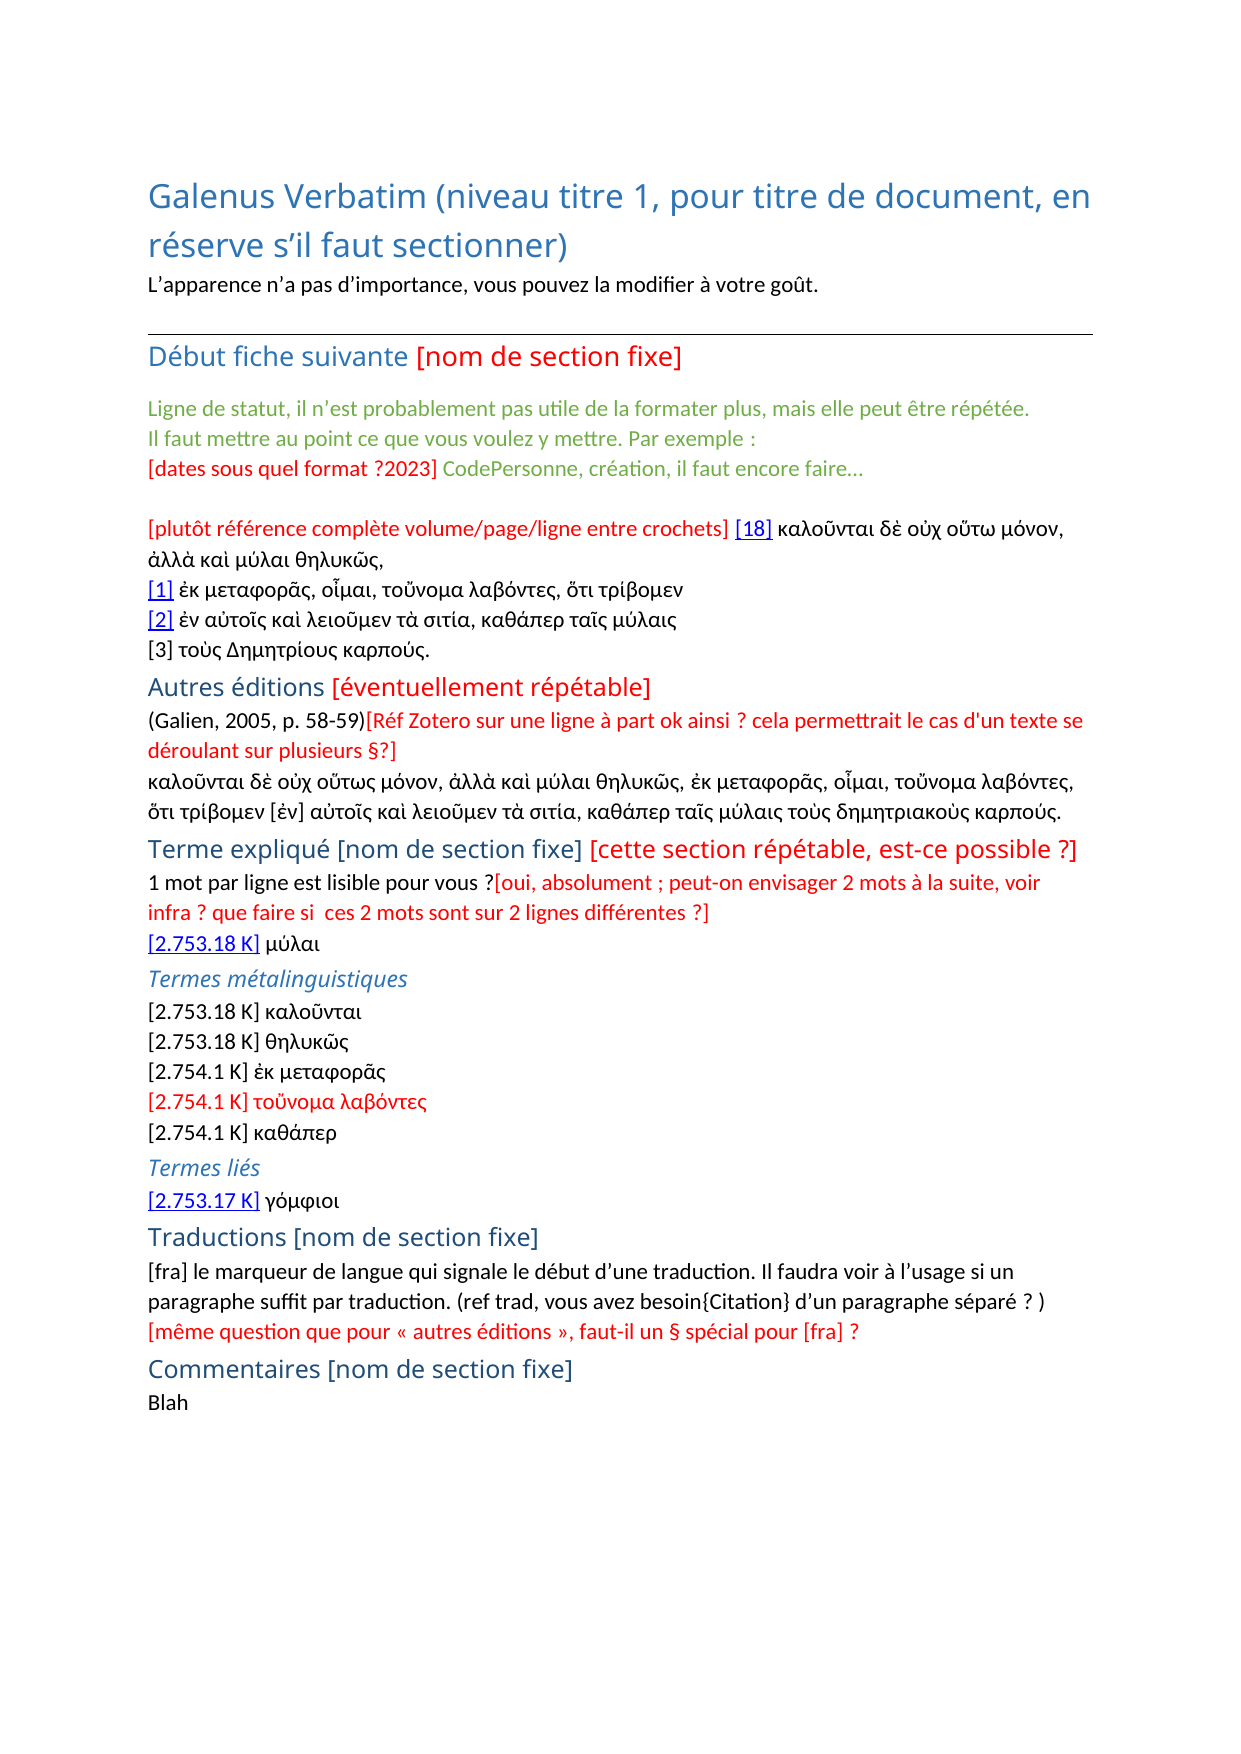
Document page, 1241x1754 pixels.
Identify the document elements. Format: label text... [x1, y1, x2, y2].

text [2.754.1 K] ἐκ μεταφορᾶς [148, 1057, 1093, 1085]
text Blah [148, 1388, 1093, 1416]
subtitle Autres éditions [éventuellement répétable] [148, 670, 1093, 704]
text Il faut mettre au point ce que vous voulez y mettre. Par exemple : [148, 424, 1093, 452]
text 1 mot par ligne est lisible pour vous ?[oui, absolument ; peut-on envisager 2 mots à la suite, voir infra ? que faire si ces 2 mots sont sur 2 lignes différentes ?] [148, 868, 1093, 926]
subtitle Termes liés [148, 1152, 1093, 1183]
text [plutôt référence complète volume/page/ligne entre crochets] [18] καλοῦνται δὲ οὐχ οὕτω μόνον, ἀλλὰ καὶ μύλαι θηλυκῶς, [1] ἐκ μεταφορᾶς, οἶμαι, τοὔνομα λαβόντες, ὅτι τρίβομεν [2] ἐν αὐτοῖς καὶ λειοῦμεν τὰ σιτία, καθάπερ ταῖς μύλαις [3] τοὺς Δημητρίους καρπούς. [148, 514, 1093, 663]
text (Galien, 2005, p. 58‑59)[Réf Zotero sur une ligne à part ok ainsi ? cela permettrait le cas d'un texte se déroulant sur plusieurs §?] [148, 706, 1093, 765]
subtitle Termes métalinguistiques [148, 963, 1093, 994]
text [2.753.18 K] θηλυκῶς [148, 1027, 1093, 1055]
subtitle Début fiche suivante [nom de section fixe] [148, 335, 1093, 374]
text [2.754.1 K] καθάπερ [148, 1118, 1093, 1146]
text [2.753.17 K] γόμφιοι [148, 1186, 1093, 1214]
subtitle Commentaires [nom de section fixe] [148, 1352, 1093, 1386]
text [fra] le marqueur de langue qui signale le début d’une traduction. Il faudra voir à l’usage si un paragraphe suffit par traduction. (ref trad, vous avez besoin d’un paragraphe séparé ? ) [même question que pour « autres éditions », faut-il un § spécial pour [fra] ? [148, 1257, 1093, 1345]
text [2.753.18 K] μύλαι [148, 929, 1093, 957]
subtitle Galenus Verbatim (niveau titre 1, pour titre de document, en réserve s’il faut sectionner) [148, 173, 1093, 267]
text [2.753.18 K] καλοῦνται [148, 997, 1093, 1025]
subtitle Traductions [nom de section fixe] [148, 1220, 1093, 1254]
text [dates sous quel format ?2023] CodePersonne, création, il faut encore faire… [148, 454, 1093, 482]
text Ligne de statut, il n’est probablement pas utile de la formater plus, mais elle peut être répétée. [148, 394, 1093, 422]
text L’apparence n’a pas d’importance, vous pouvez la modifier à votre goût. [148, 271, 1093, 298]
text καλοῦνται δὲ οὐχ οὕτως μόνον, ἀλλὰ καὶ μύλαι θηλυκῶς, ἐκ μεταφορᾶς, οἶμαι, τοὔνομα λαβόντες, ὅτι τρίβομεν [ἐν] αὐτοῖς καὶ λειοῦμεν τὰ σιτία, καθάπερ ταῖς μύλαις τοὺς δημητριακοὺς καρπούς. [148, 767, 1093, 825]
text [2.754.1 K] τοὔνομα λαβόντες [148, 1087, 1093, 1115]
subtitle Terme expliqué [nom de section fixe] [cette section répétable, est-ce possible ?] [148, 831, 1093, 866]
